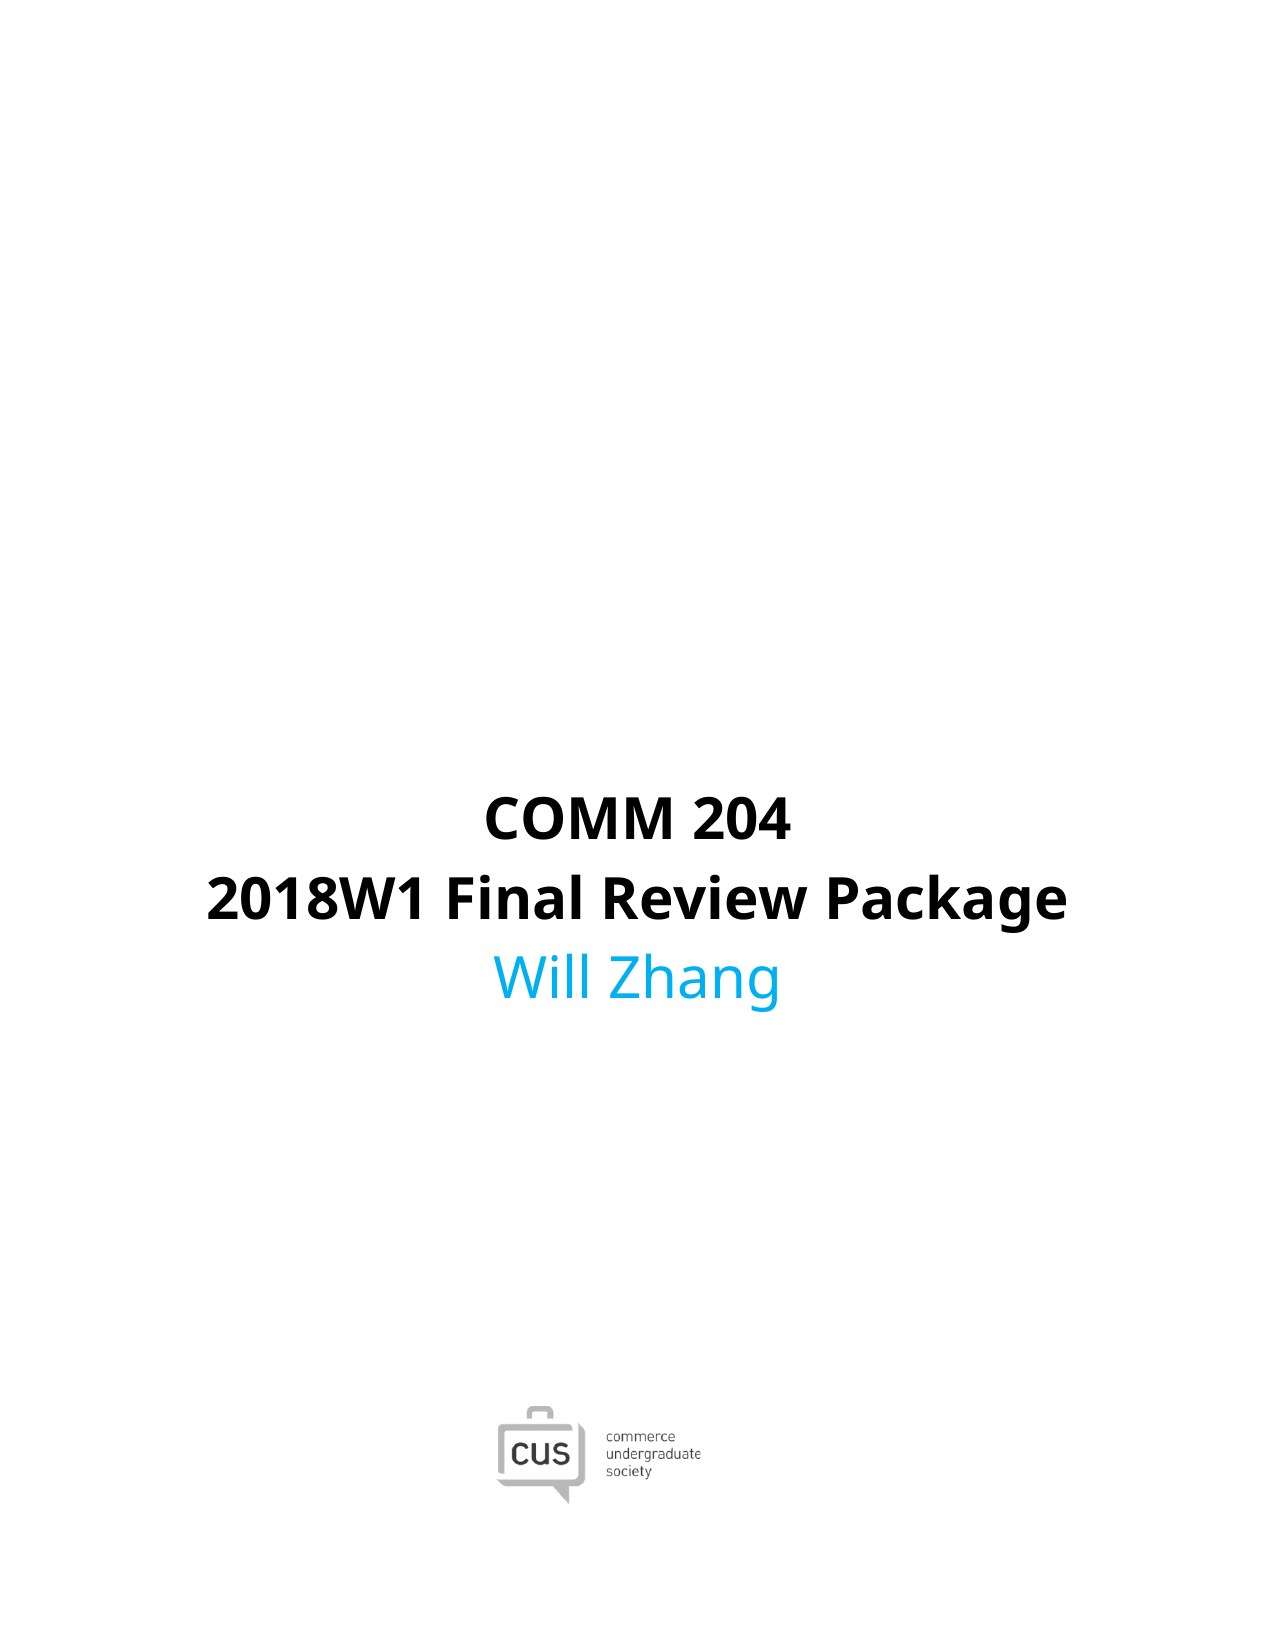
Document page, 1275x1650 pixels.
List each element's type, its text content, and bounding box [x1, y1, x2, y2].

text 2018W1 Final Review Package [150, 857, 1125, 936]
text COMM 204 [150, 777, 1125, 857]
picture [494, 1406, 701, 1504]
text Will Zhang [150, 936, 1125, 1016]
